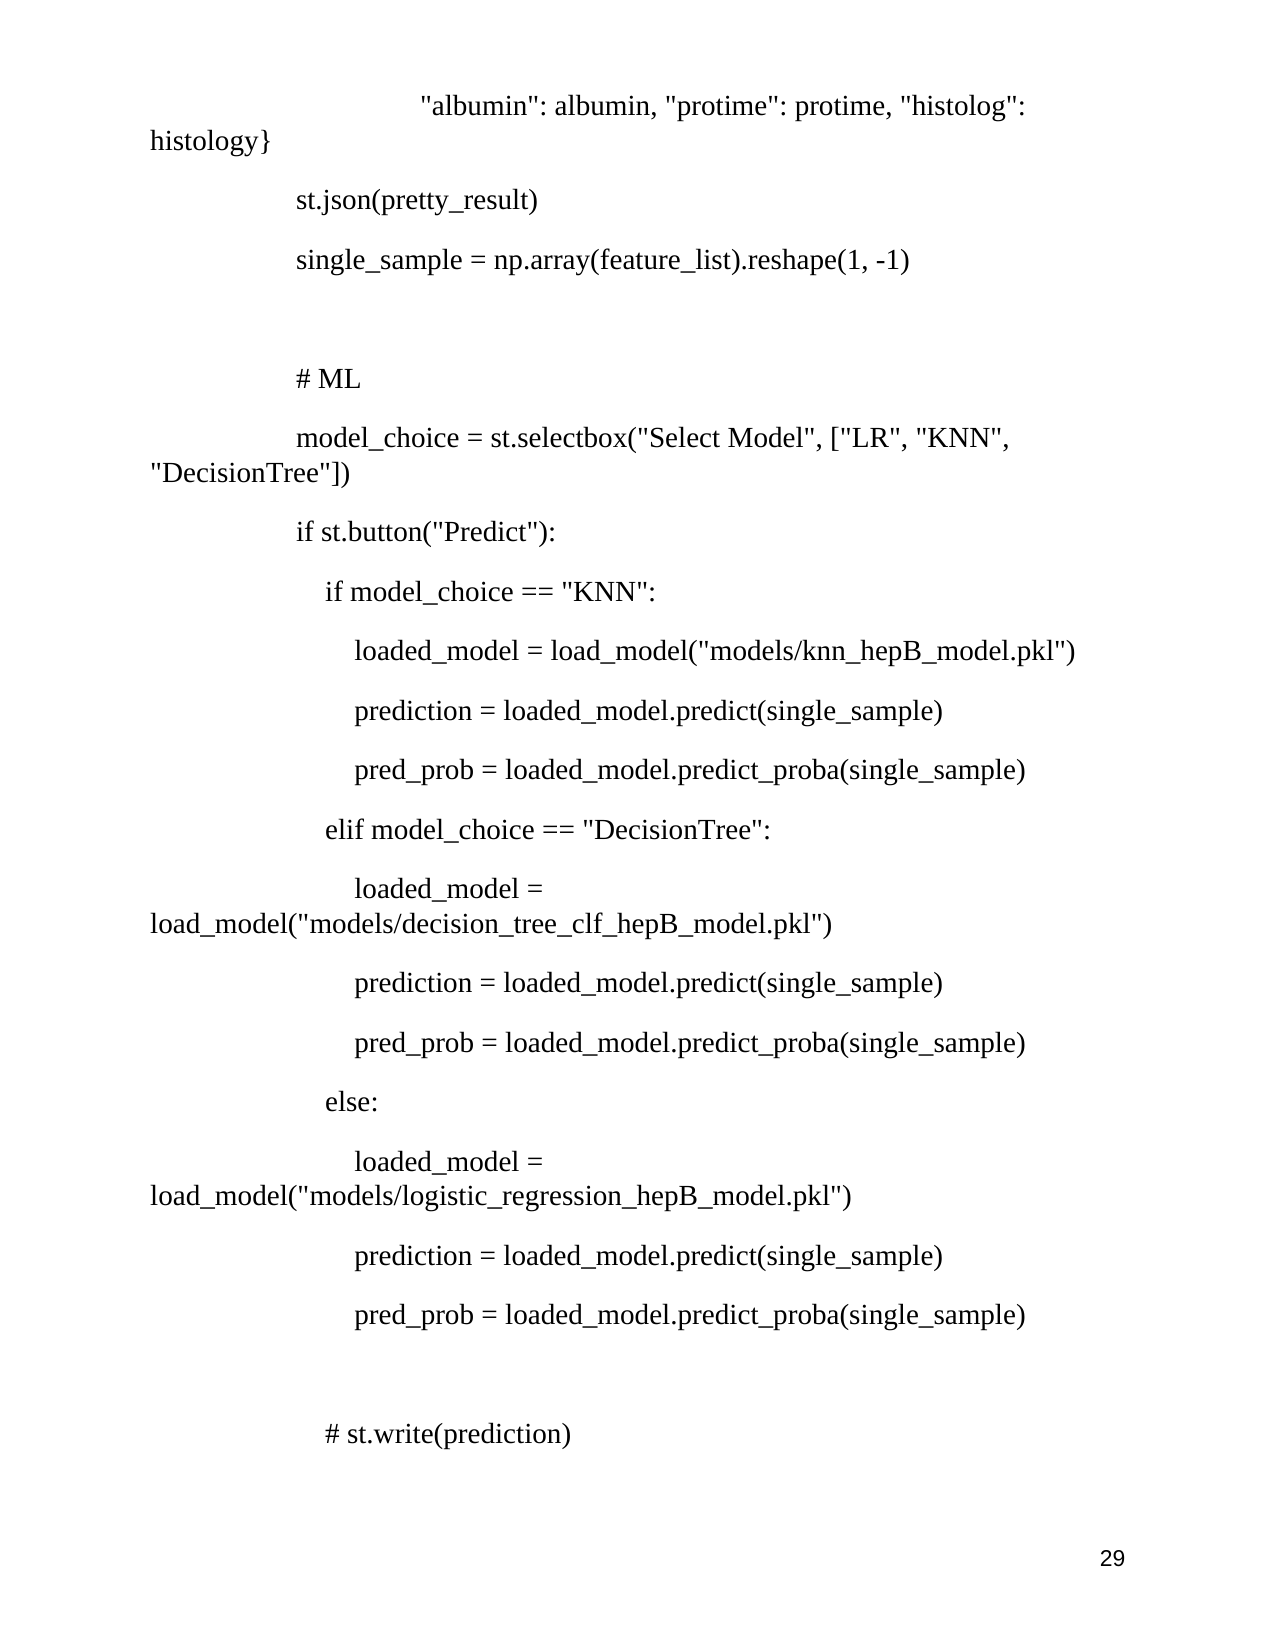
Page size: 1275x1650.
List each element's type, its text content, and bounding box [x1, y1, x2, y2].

text # ML [150, 361, 1125, 394]
text prediction = loaded_model.predict(single_sample) [150, 965, 1125, 999]
text "albumin": albumin, "protime": protime, "histolog": histology} [150, 88, 1125, 157]
text pred_prob = loaded_model.predict_proba(single_sample) [150, 1297, 1125, 1331]
text loaded_model = load_model("models/decision_tree_clf_hepB_model.pkl") [150, 871, 1125, 939]
text pred_prob = loaded_model.predict_proba(single_sample) [150, 752, 1125, 786]
text prediction = loaded_model.predict(single_sample) [150, 1238, 1125, 1271]
text loaded_model = load_model("models/knn_hepB_model.pkl") [150, 633, 1125, 667]
text if model_choice == "KNN": [150, 574, 1125, 607]
text model_choice = st.selectbox("Select Model", ["LR", "KNN", "DecisionTree"]) [150, 420, 1125, 488]
text st.json(pretty_result) [150, 182, 1125, 216]
text prediction = loaded_model.predict(single_sample) [150, 693, 1125, 726]
text if st.button("Predict"): [150, 514, 1125, 548]
text # st.write(prediction) [150, 1416, 1125, 1449]
text single_sample = np.array(feature_list).reshape(1, -1) [150, 242, 1125, 276]
text loaded_model = load_model("models/logistic_regression_hepB_model.pkl") [150, 1144, 1125, 1212]
text else: [150, 1084, 1125, 1118]
text pred_prob = loaded_model.predict_proba(single_sample) [150, 1025, 1125, 1058]
text elif model_choice == "DecisionTree": [150, 812, 1125, 845]
